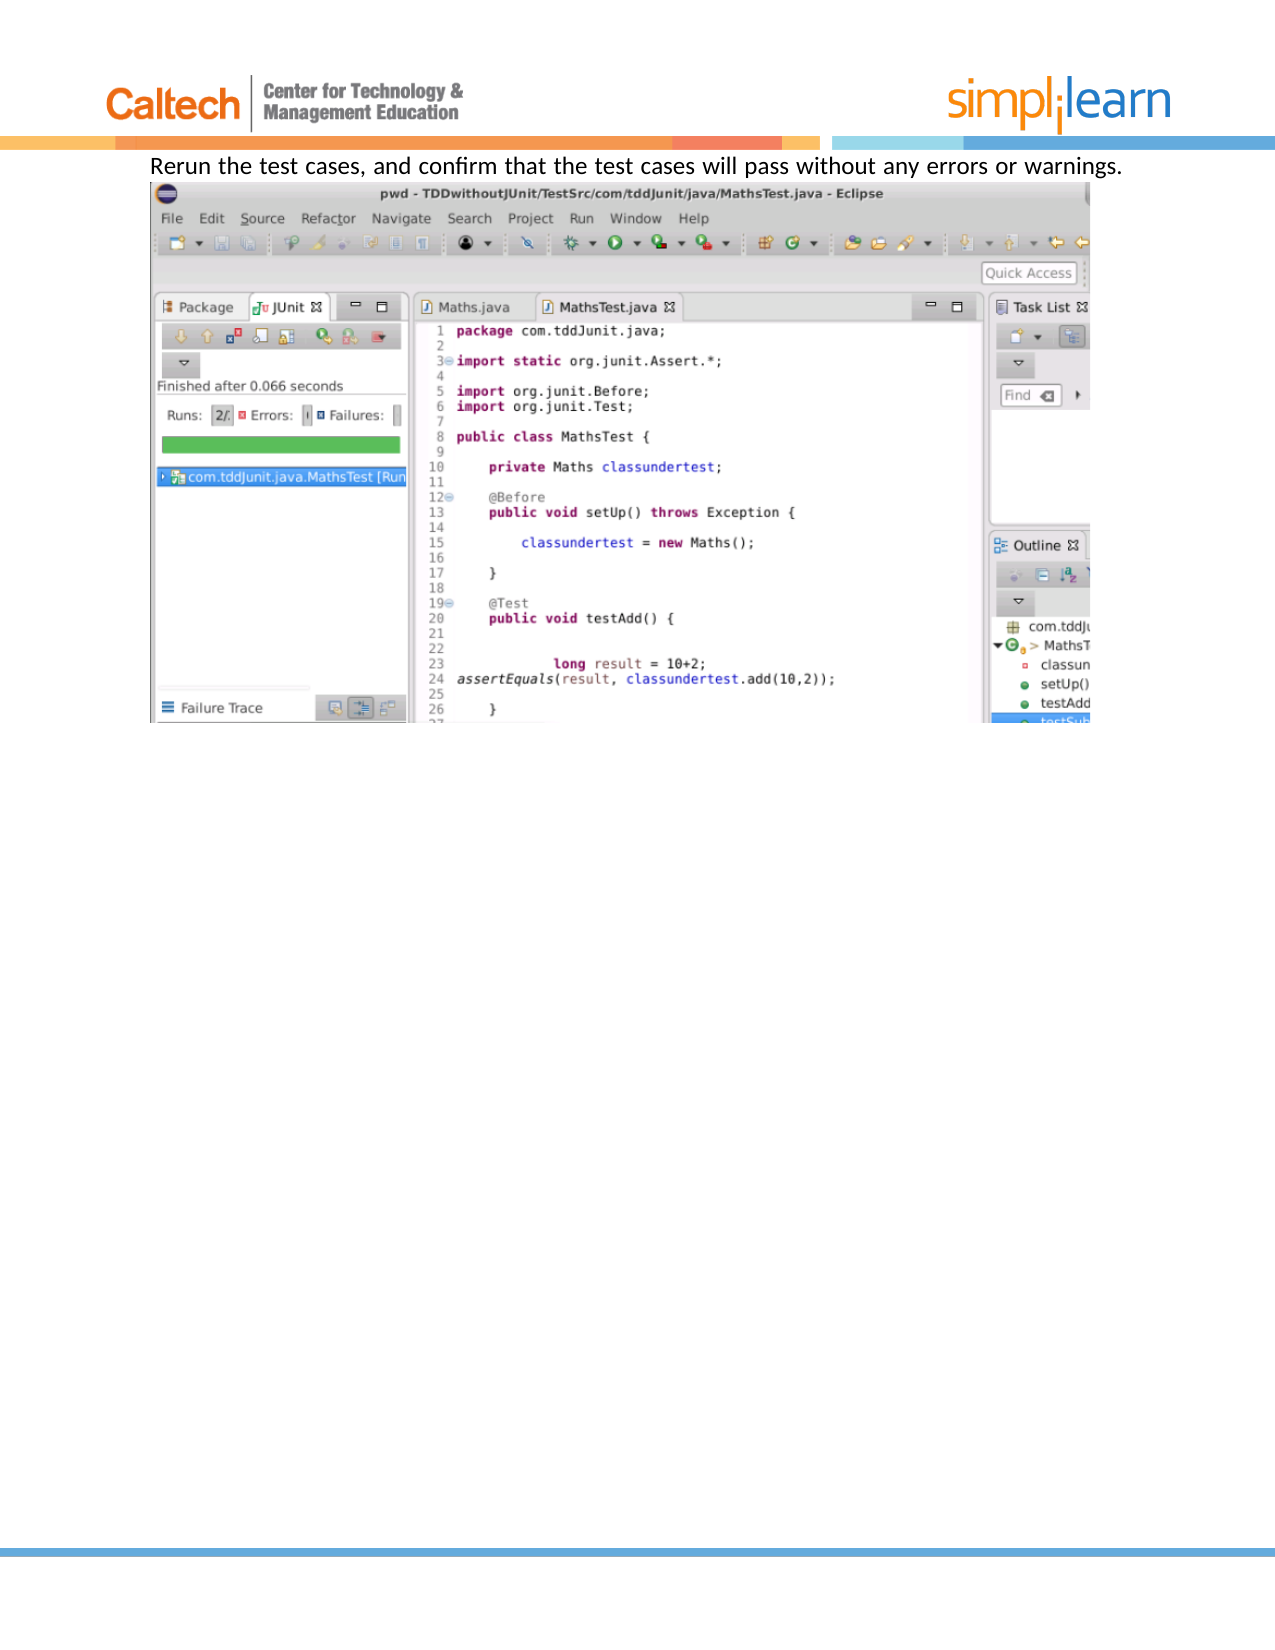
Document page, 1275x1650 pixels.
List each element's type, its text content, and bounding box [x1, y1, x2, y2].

picture [150, 182, 1091, 723]
picture [0, 1548, 1275, 1557]
picture [106, 75, 464, 133]
picture [0, 76, 1275, 150]
